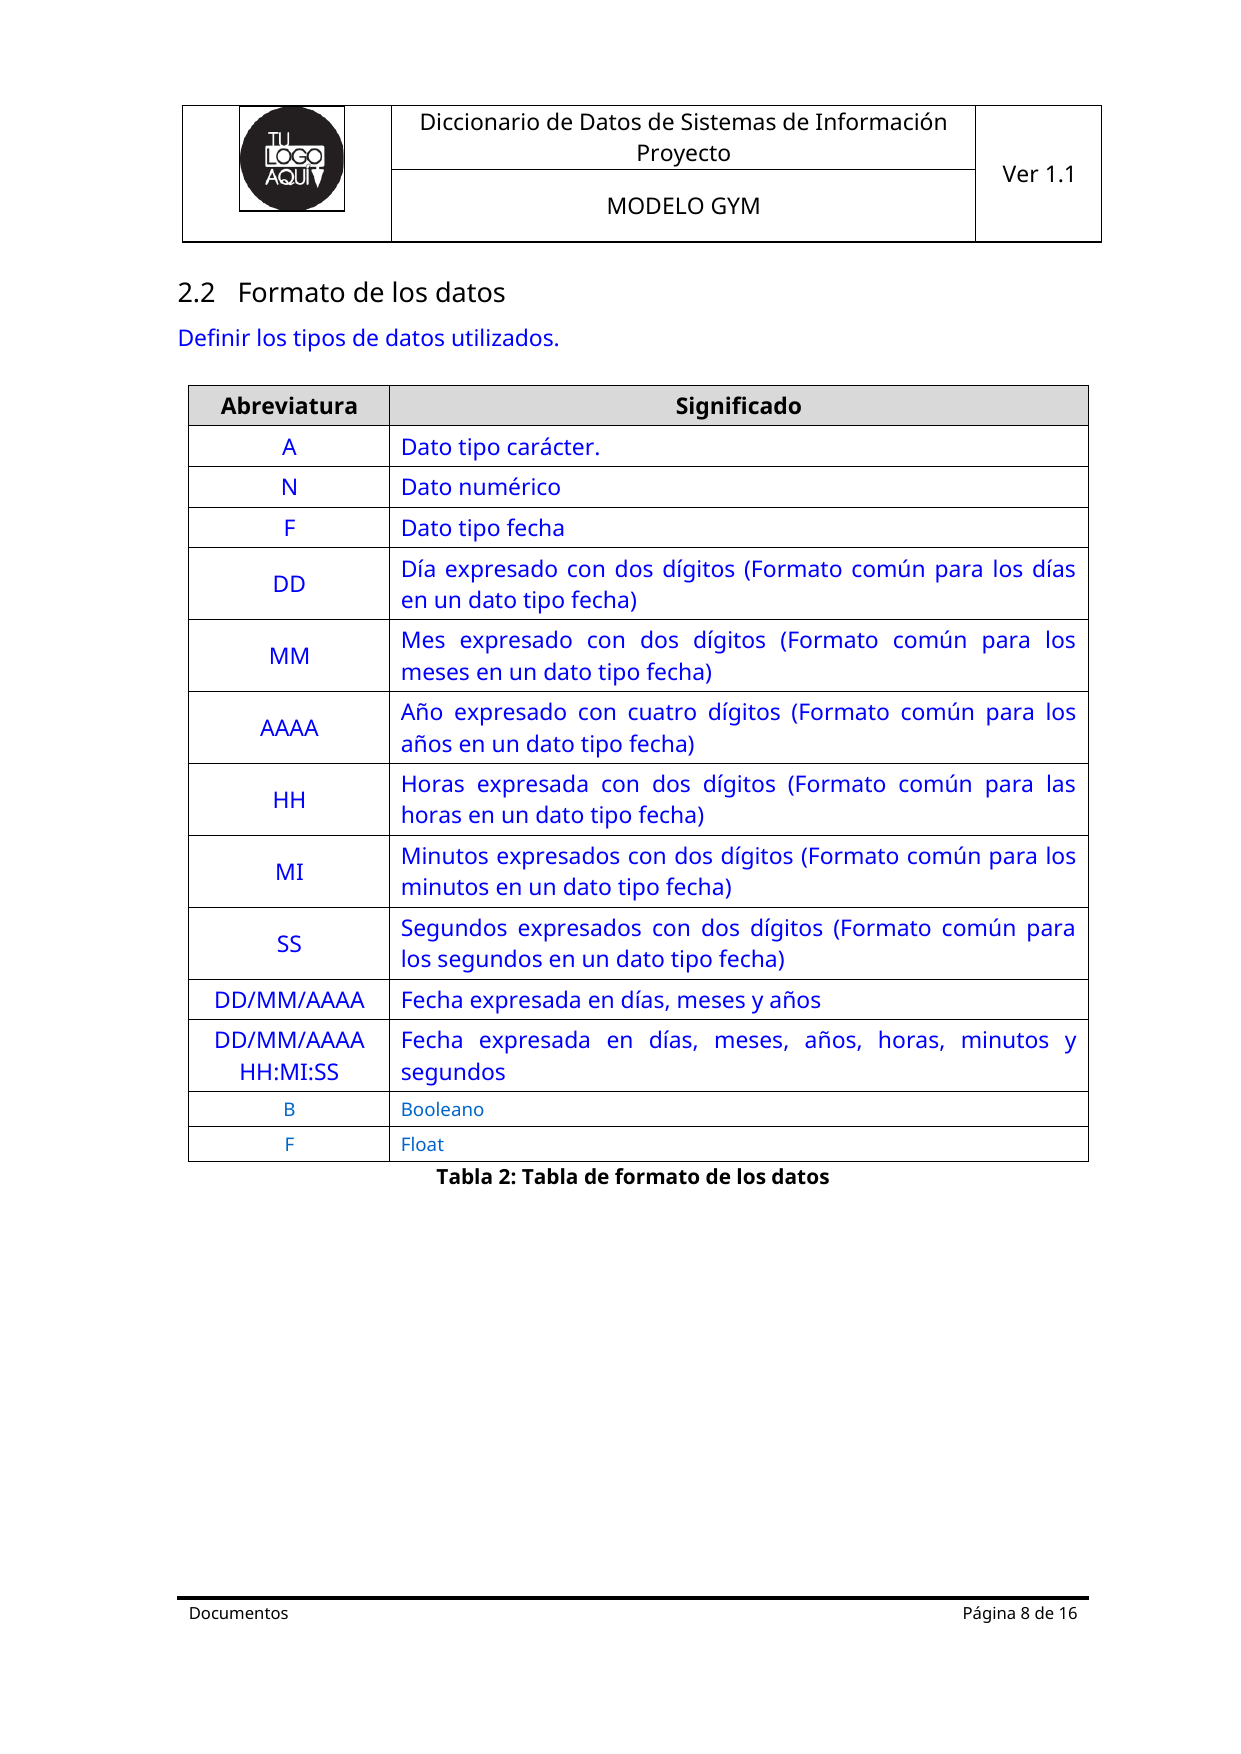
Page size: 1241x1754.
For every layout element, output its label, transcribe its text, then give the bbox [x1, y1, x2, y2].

table_cell Horas expresada con dos dígitos (Formato común para las horas en un dato tipo fecha) [390, 764, 1088, 835]
table_cell DD [189, 548, 389, 619]
table_cell MI [189, 836, 389, 907]
text Definir los tipos de datos utilizados. [177, 322, 1089, 353]
table_cell Día expresado con dos dígitos (Formato común para los días en un dato tipo fecha) [390, 548, 1088, 619]
table_cell F [189, 508, 389, 547]
table_cell Fecha expresada en días, meses, años, horas, minutos y segundos [390, 1020, 1088, 1091]
table_cell Dato tipo carácter. [390, 426, 1088, 466]
table_cell DD/MM/AAAA [189, 980, 389, 1019]
table_cell Mes expresado con dos dígitos (Formato común para los meses en un dato tipo fecha) [390, 620, 1088, 691]
table_cell N [189, 467, 389, 507]
table_header Abreviatura [189, 386, 389, 425]
table_cell MM [189, 620, 389, 691]
table_cell Dato tipo fecha [390, 508, 1088, 547]
table_cell F [189, 1127, 389, 1161]
table_cell AAAA [189, 692, 389, 763]
table_cell HH [189, 764, 389, 835]
table_cell Fecha expresada en días, meses y años [390, 980, 1088, 1019]
subtitle Formato de los datos [177, 274, 1089, 311]
table_cell Float [390, 1127, 1088, 1161]
table_cell Segundos expresados con dos dígitos (Formato común para los segundos en un dato tipo fecha) [390, 908, 1088, 978]
table_cell Minutos expresados con dos dígitos (Formato común para los minutos en un dato tipo fecha) [390, 836, 1088, 907]
table_cell Año expresado con cuatro dígitos (Formato común para los años en un dato tipo fecha) [390, 692, 1088, 763]
text Tabla 2: Tabla de formato de los datos [177, 1162, 1089, 1190]
table_header Significado [390, 386, 1088, 425]
table_cell A [189, 426, 389, 466]
picture [240, 107, 344, 210]
table_cell Dato numérico [390, 467, 1088, 507]
table_cell DD/MM/AAAA HH:MI:SS [189, 1020, 389, 1091]
table_cell Booleano [390, 1092, 1088, 1126]
table_cell SS [189, 908, 389, 978]
table_cell B [189, 1092, 389, 1126]
